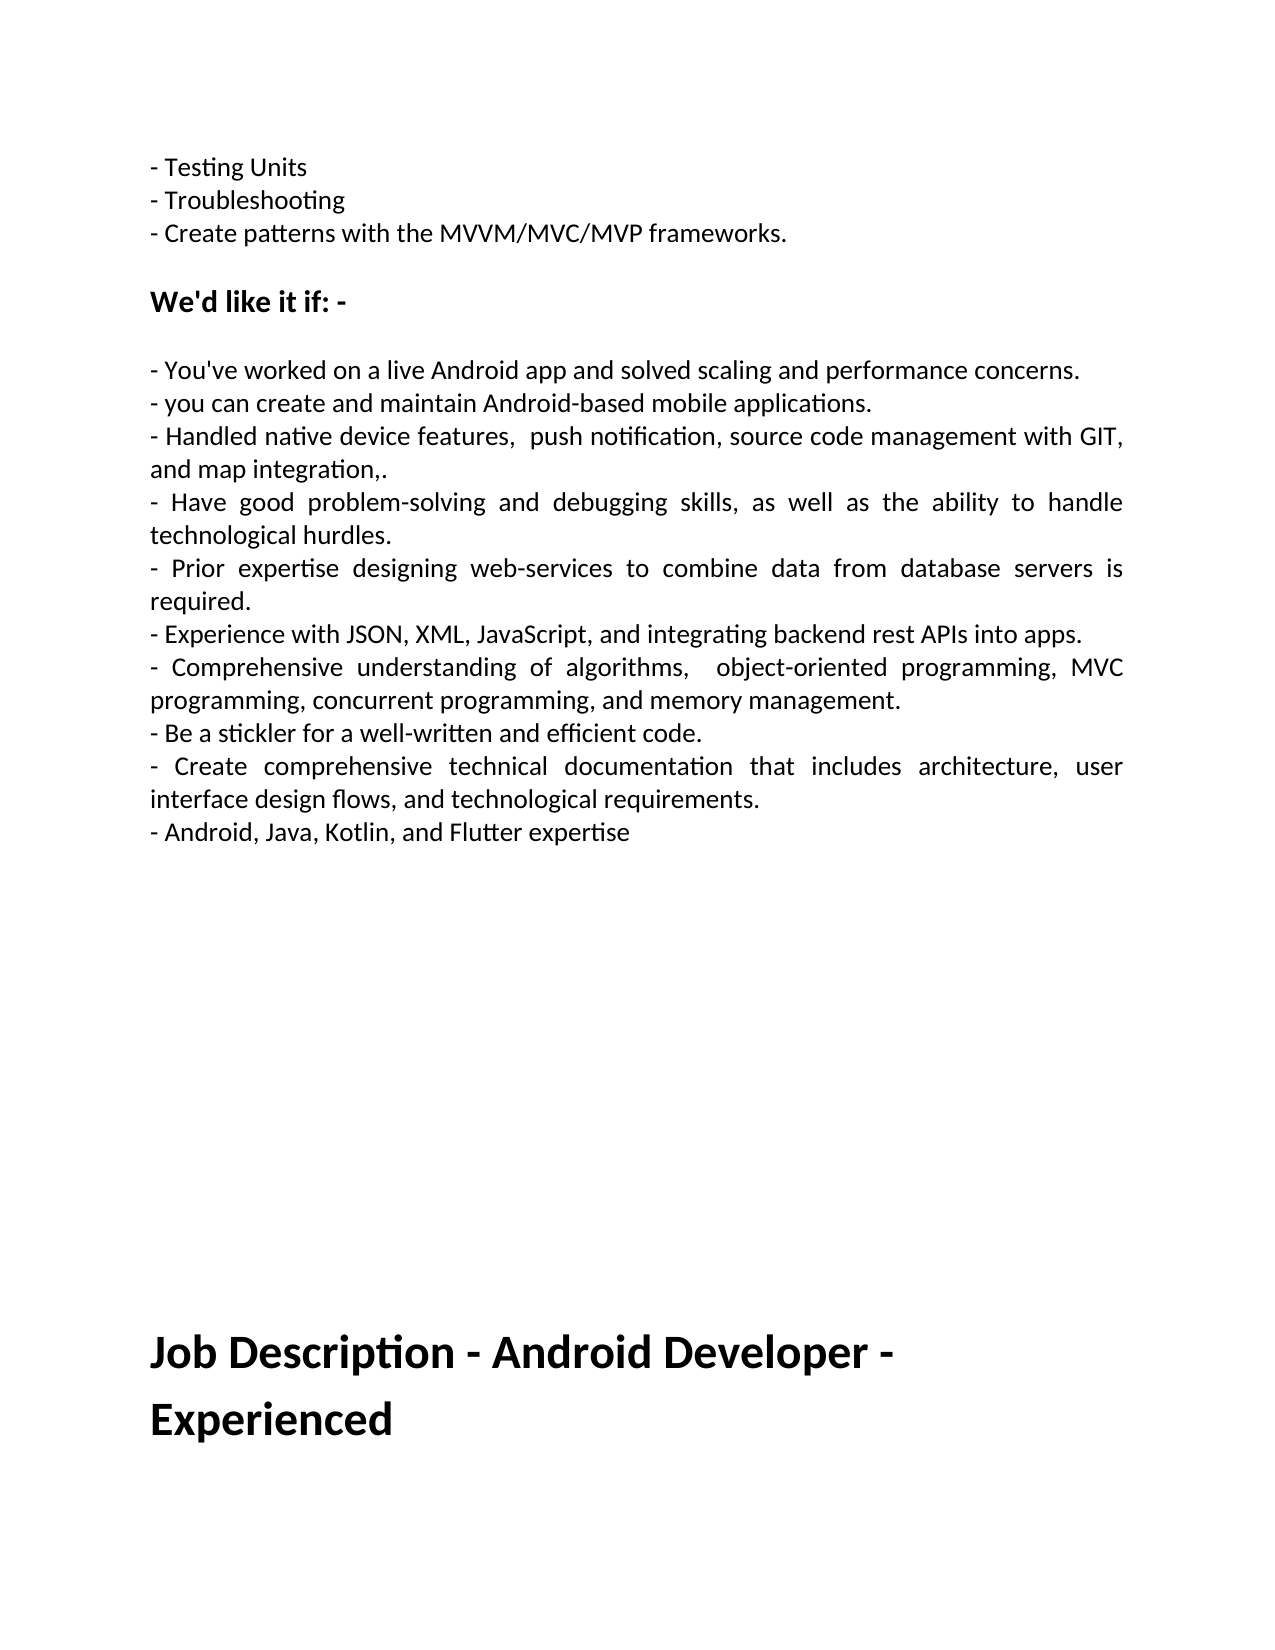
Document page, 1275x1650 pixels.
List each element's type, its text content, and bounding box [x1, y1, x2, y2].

text We'd like it if: - [150, 282, 1125, 320]
text - Experience with JSON, XML, JavaScript, and integrating backend rest APIs into apps. [150, 617, 1125, 650]
text - Be a stickler for a well-written and efficient code. [150, 716, 1125, 749]
text - Android, Java, Kotlin, and Flutter expertise [150, 816, 1125, 848]
text - Troubleshooting [150, 183, 1125, 216]
text Job Description - Android Developer - Experienced [150, 1321, 1125, 1447]
text - Comprehensive understanding of algorithms, object-oriented programming, MVC programming, concurrent programming, and memory management. [150, 650, 1125, 716]
text - Create comprehensive technical documentation that includes architecture, user interface design flows, and technological requirements. [150, 749, 1125, 816]
text - Handled native device features, push notification, source code management with GIT, and map integration,. [150, 419, 1125, 485]
text - Create patterns with the MVVM/MVC/MVP frameworks. [150, 216, 1125, 249]
text - Testing Units [150, 150, 1125, 183]
text - you can create and maintain Android-based mobile applications. [150, 386, 1125, 419]
text - Have good problem-solving and debugging skills, as well as the ability to handle technological hurdles. [150, 485, 1125, 551]
text - You've worked on a live Android app and solved scaling and performance concerns. [150, 353, 1125, 386]
text - Prior expertise designing web-services to combine data from database servers is required. [150, 551, 1125, 617]
